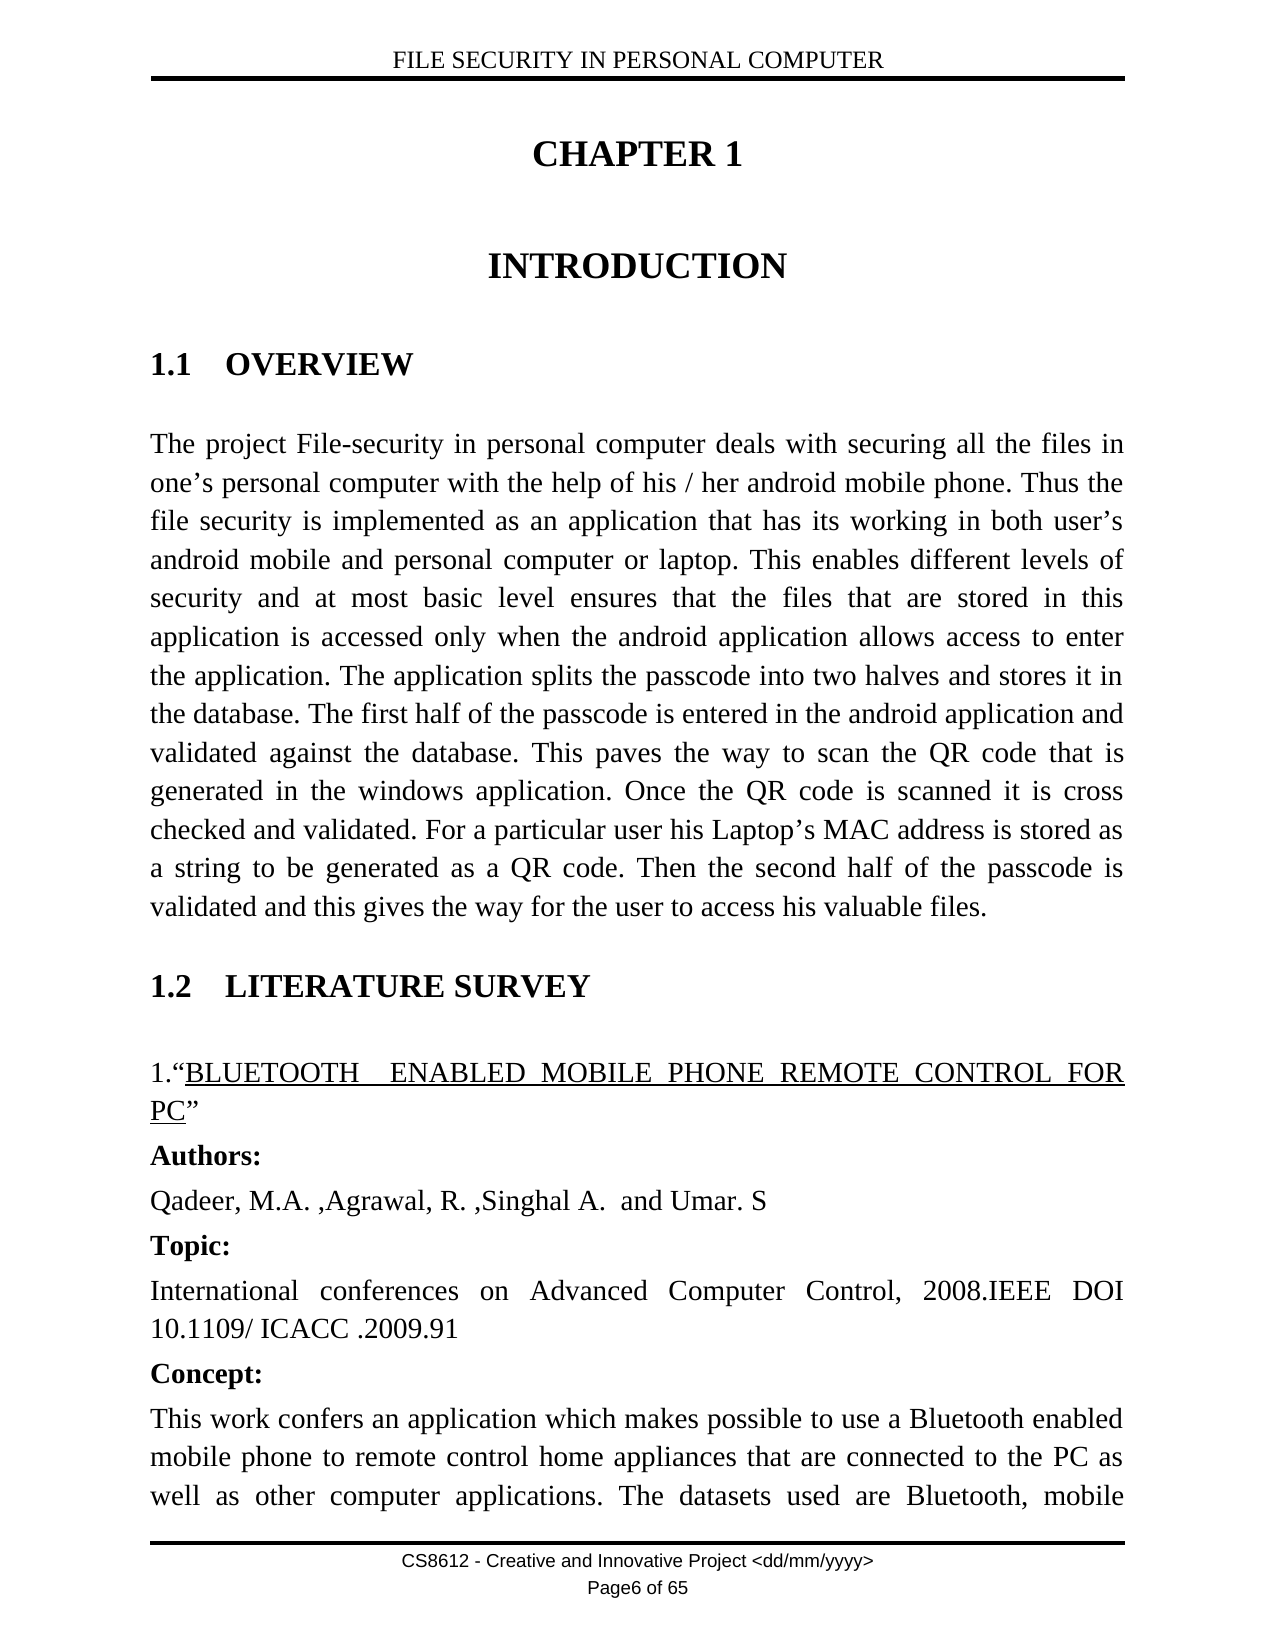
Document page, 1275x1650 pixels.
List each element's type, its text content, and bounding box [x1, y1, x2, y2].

text The project File-security in personal computer deals with securing all the files in one’s personal computer with the help of his / her android mobile phone. Thus the file security is implemented as an application that has its working in both user’s android mobile and personal computer or laptop. This enables different levels of security and at most basic level ensures that the files that are stored in this application is accessed only when the android application allows access to enter the application. The application splits the passcode into two halves and stores it in the database. The first half of the passcode is entered in the android application and validated against the database. This paves the way to scan the QR code that is generated in the windows application. Once the QR code is scanned it is cross checked and validated. For a particular user his Laptop’s MAC address is stored as a string to be generated as a QR code. Then the second half of the passcode is validated and this gives the way for the user to access his valuable files. [150, 426, 1125, 922]
text Topic: [150, 1228, 1125, 1261]
text Qadeer, M.A. ,Agrawal, R. ,Singhal A. and Umar. S [150, 1183, 1125, 1217]
text Concept: [150, 1356, 1125, 1389]
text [150, 1401, 1125, 1511]
text INTRODUCTION [150, 243, 1125, 286]
list LITERATURE SURVEY [150, 966, 1125, 1004]
text CHAPTER 1 [150, 132, 1125, 175]
text 1.“BLUETOOTH ENABLED MOBILE PHONE REMOTE CONTROL FOR PC” [150, 1055, 1125, 1127]
text Authors: [150, 1138, 1125, 1172]
list OVERVIEW [150, 344, 1125, 382]
text International conferences on Advanced Computer Control, 2008.IEEE DOI 10.1109/ ICACC .2009.91 [150, 1273, 1125, 1345]
